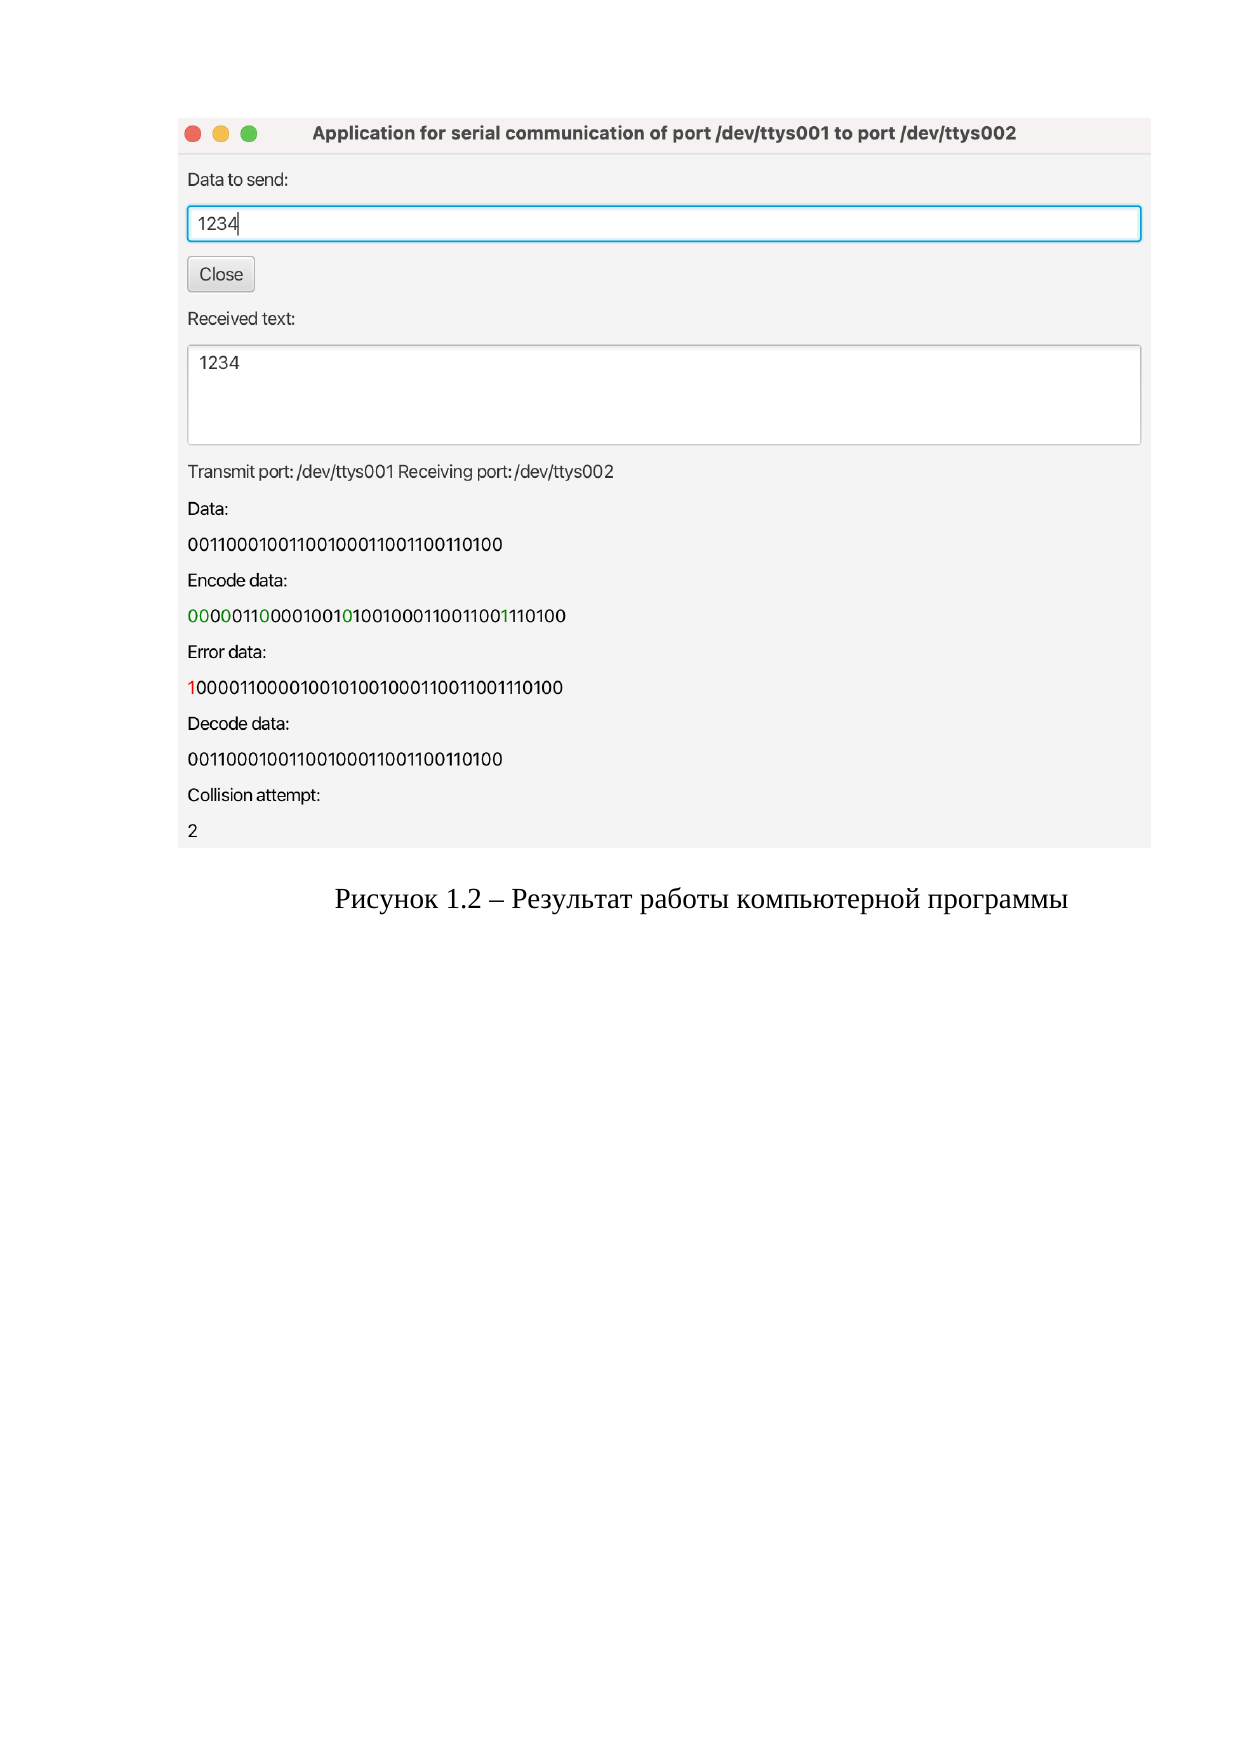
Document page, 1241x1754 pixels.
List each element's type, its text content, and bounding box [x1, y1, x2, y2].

picture [177, 118, 1151, 848]
text Рисунок 1.2 – Результат работы компьютерной программы [177, 881, 1152, 914]
